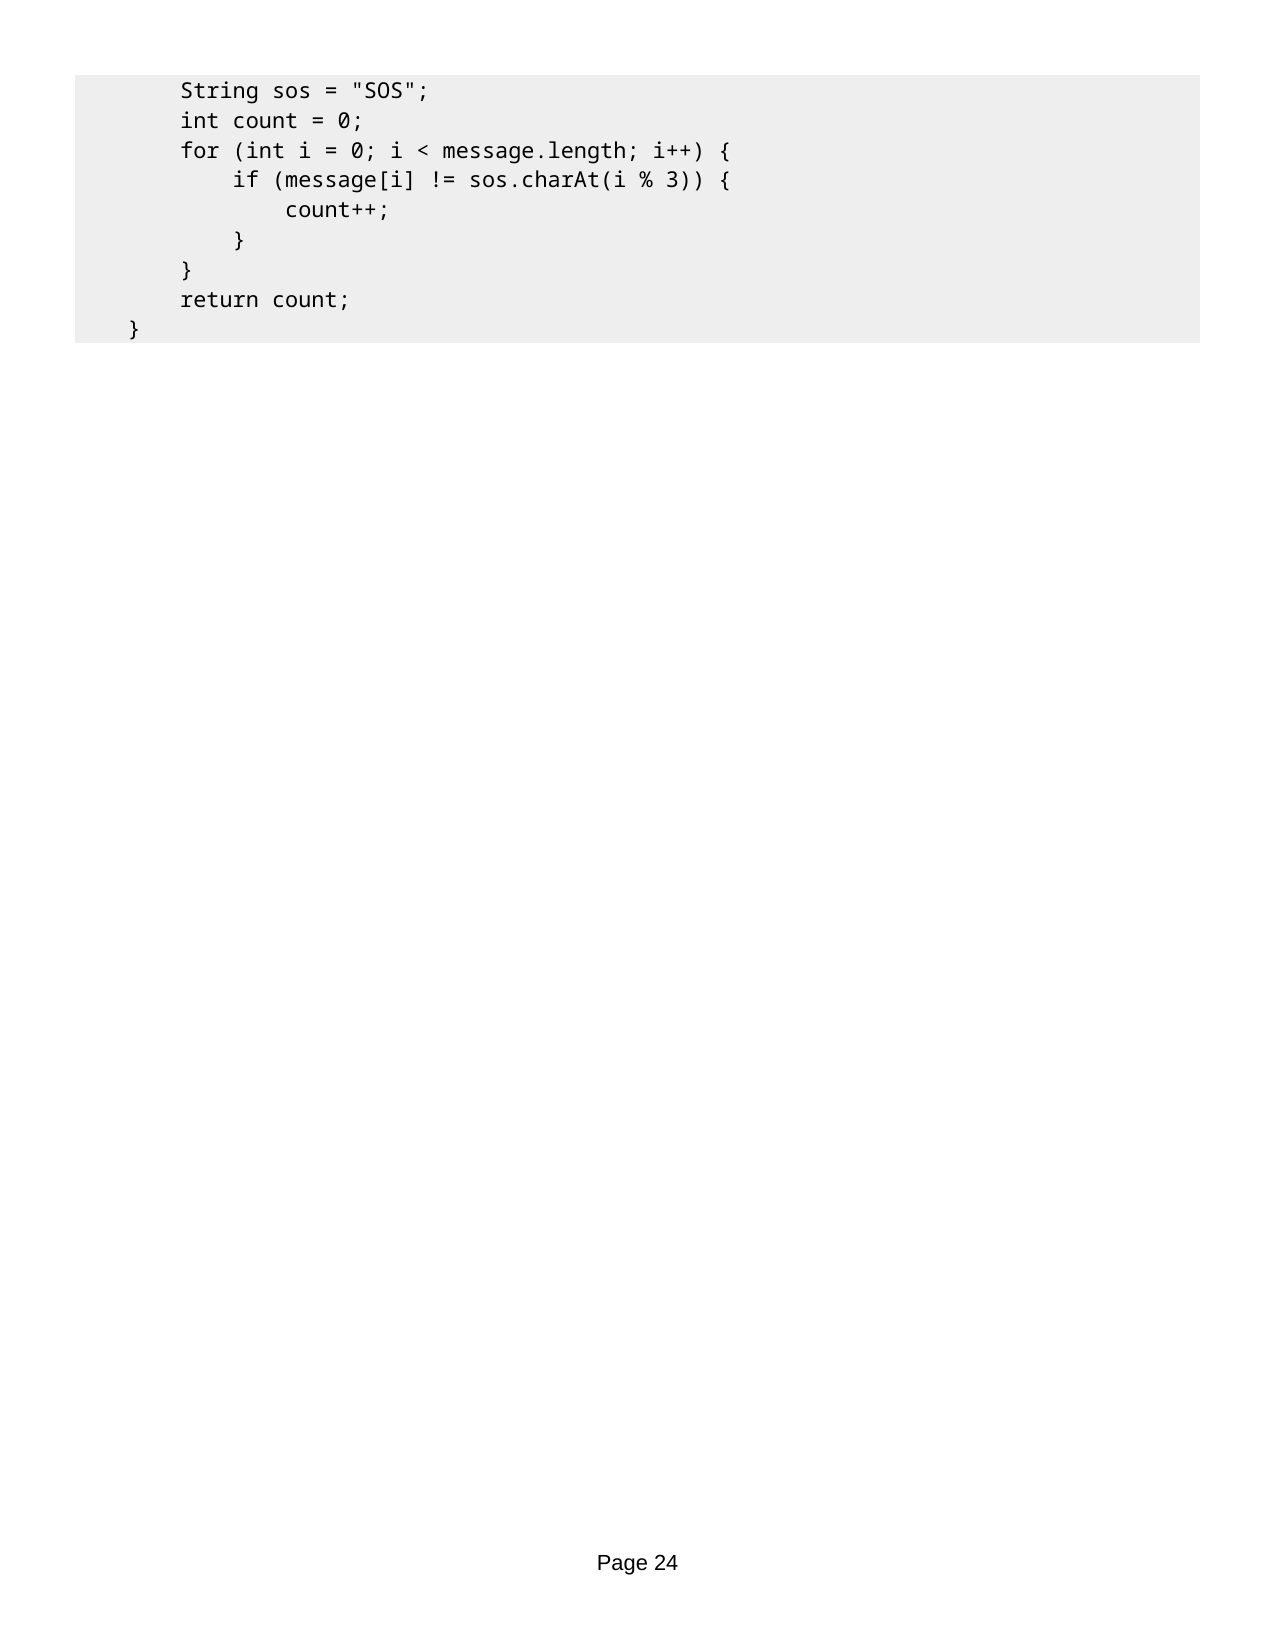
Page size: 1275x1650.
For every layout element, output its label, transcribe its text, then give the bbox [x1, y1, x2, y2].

text } [75, 254, 1200, 283]
text } [75, 224, 1200, 254]
text return count; [75, 283, 1200, 313]
text String sos = "SOS"; [75, 75, 1200, 105]
text int count = 0; [75, 105, 1200, 134]
text count++; [75, 194, 1200, 224]
text } [75, 313, 1200, 343]
text if (message[i] != sos.charAt(i % 3)) { [75, 164, 1200, 194]
text for (int i = 0; i < message.length; i++) { [75, 134, 1200, 164]
